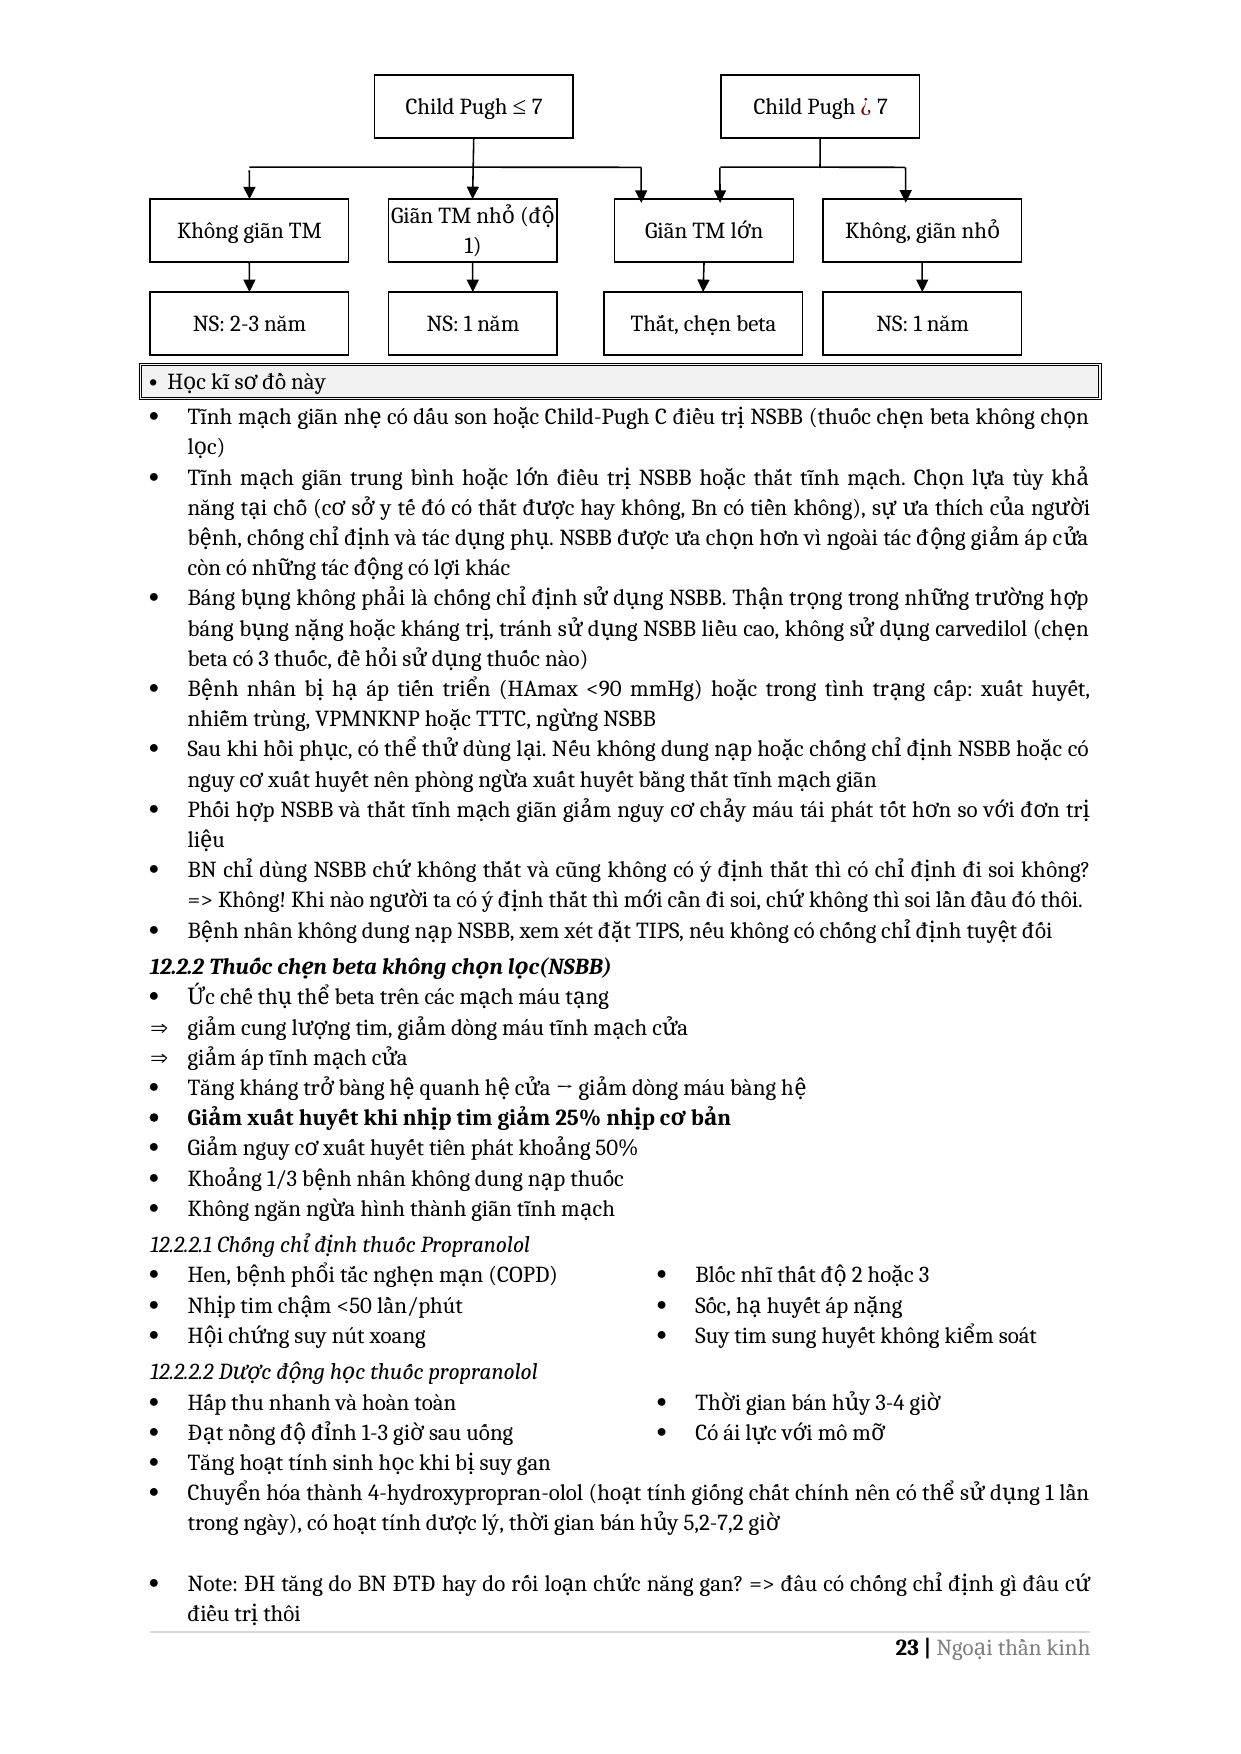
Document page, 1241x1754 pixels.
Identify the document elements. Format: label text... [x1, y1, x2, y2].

text Hội chứng suy nút xoang [150, 1323, 583, 1349]
text Giảm nguy cơ xuất huyết tiên phát khoảng 50% [150, 1135, 1090, 1162]
text Tĩnh mạch giãn nhẹ có dấu son hoặc Child-Pugh C điều trị NSBB (thuốc chẹn beta không chọn lọc) [150, 404, 1090, 461]
text Học kĩ sơ đồ này [142, 366, 1098, 397]
text Khoảng 1/3 bệnh nhân không dung nạp thuốc [150, 1165, 1090, 1192]
text Có ái lực với mô mỡ [658, 1419, 1090, 1446]
text Ức chế thụ thể beta trên các mạch máu tạng [150, 984, 1090, 1011]
text Tăng hoạt tính sinh học khi bị suy gan [150, 1450, 583, 1476]
subtitle Chống chỉ định thuốc Propranolol [150, 1232, 1090, 1258]
text BN chỉ dùng NSBB chứ không thắt và cũng không có ý định thắt thì có chỉ định đi soi không? => Không! Khi nào người ta có ý định thắt thì mới cần đi soi, chứ không thì soi lần đầu đó thôi. [150, 857, 1090, 914]
subtitle Dược động học thuốc propranolol [150, 1359, 1090, 1386]
text Chuyển hóa thành 4-hydroxypropran-olol (hoạt tính giống chất chính nên có thể sử dụng 1 lần trong ngày), có hoạt tính dược lý, thời gian bán hủy 5,2-7,2 giờ [150, 1480, 1090, 1537]
text Sau khi hồi phục, có thể thử dùng lại. Nếu không dung nạp hoặc chống chỉ định NSBB hoặc có nguy cơ xuất huyết nên phòng ngừa xuất huyết bằng thắt tĩnh mạch giãn [150, 736, 1090, 793]
text Suy tim sung huyết không kiểm soát [658, 1323, 1090, 1349]
text Phối hợp NSBB và thắt tĩnh mạch giãn giảm nguy cơ chảy máu tái phát tốt hơn so với đơn trị liệu [150, 797, 1090, 853]
text Hấp thu nhanh và hoàn toàn [150, 1389, 583, 1416]
text Báng bụng không phải là chống chỉ định sử dụng NSBB. Thận trọng trong những trường hợp báng bụng nặng hoặc kháng trị, tránh sử dụng NSBB liều cao, không sử dụng carvedilol (chẹn beta có 3 thuốc, đề hỏi sử dụng thuốc nào) [150, 585, 1090, 672]
text giảm áp tĩnh mạch cửa [150, 1044, 1090, 1071]
text giảm cung lượng tim, giảm dòng máu tĩnh mạch cửa [150, 1014, 1090, 1041]
text Nhịp tim chậm <50 lần/phút [150, 1292, 583, 1319]
text Tĩnh mạch giãn trung bình hoặc lớn điều trị NSBB hoặc thắt tĩnh mạch. Chọn lựa tùy khả năng tại chỗ (cơ sở y tế đó có thắt được hay không, Bn có tiền không), sự ưa thích của người bệnh, chống chỉ định và tác dụng phụ. NSBB được ưa chọn hơn vì ngoài tác động giảm áp cửa còn có những tác động có lợi khác [150, 464, 1090, 581]
text Bệnh nhân không dung nạp NSBB, xem xét đặt TIPS, nếu không có chống chỉ định tuyệt đối [150, 917, 1090, 944]
text Note: ĐH tăng do BN ĐTĐ hay do rối loạn chức năng gan? => đâu có chống chỉ định gì đâu cứ điều trị thôi [150, 1571, 1090, 1627]
subtitle Thuốc chẹn beta không chọn lọc(NSBB) [150, 954, 1090, 980]
text Tăng kháng trở bàng hệ quanh hệ cửa → giảm dòng máu bàng hệ [150, 1075, 1090, 1101]
text Bệnh nhân bị hạ áp tiến triển (HAmax <90 mmHg) hoặc trong tình trạng cấp: xuất huyết, nhiễm trùng, VPMNKNP hoặc TTTC, ngừng NSBB [150, 676, 1090, 732]
text Blốc nhĩ thất độ 2 hoặc 3 [658, 1262, 1090, 1289]
text Giảm xuất huyết khi nhịp tim giảm 25% nhịp cơ bản [150, 1105, 1090, 1131]
text Thời gian bán hủy 3-4 giờ [658, 1389, 1090, 1416]
text Đạt nồng độ đỉnh 1-3 giờ sau uống [150, 1419, 583, 1446]
text Sốc, hạ huyết áp nặng [658, 1292, 1090, 1319]
text Không ngăn ngừa hình thành giãn tĩnh mạch [150, 1196, 1090, 1222]
text Hen, bệnh phổi tắc nghẹn mạn (COPD) [150, 1262, 583, 1289]
